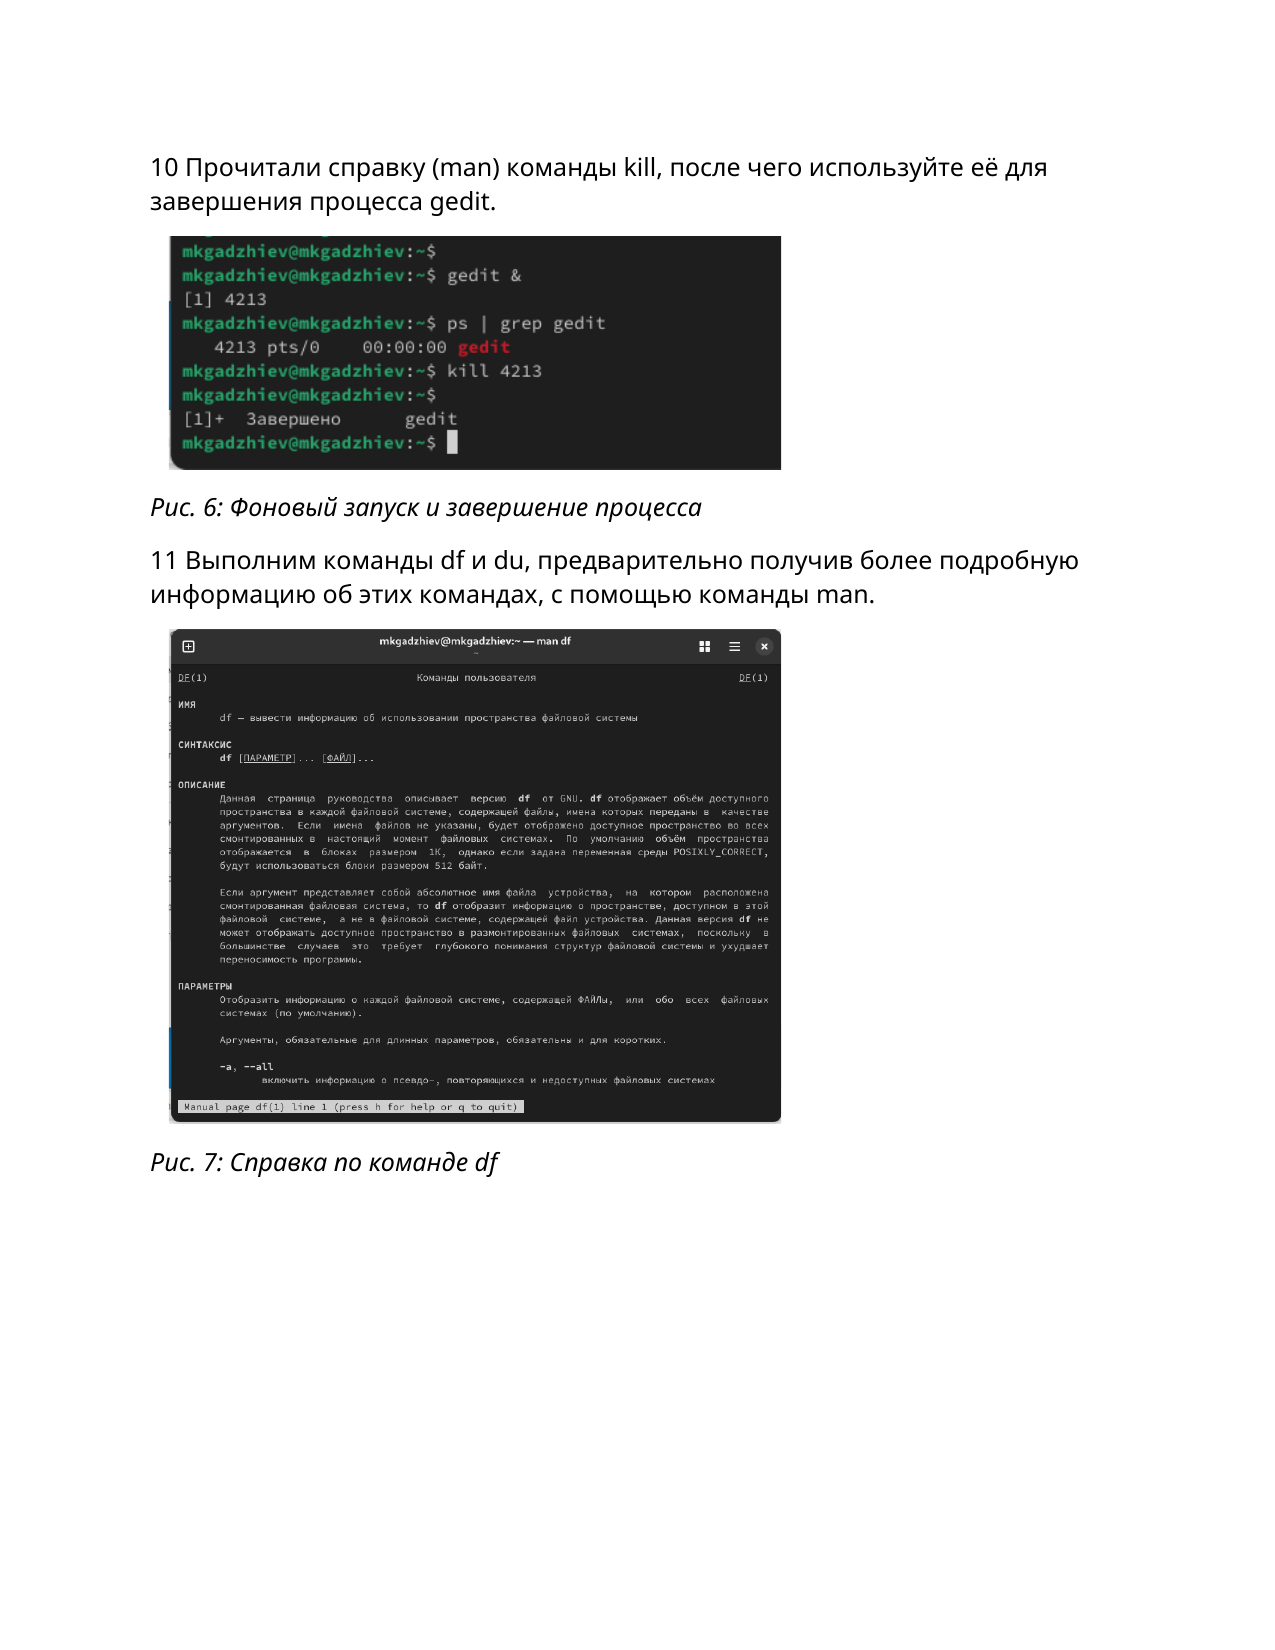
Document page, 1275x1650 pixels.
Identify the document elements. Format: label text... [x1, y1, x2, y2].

picture [168, 629, 782, 1124]
text Рис. 6: Фоновый запуск и завершение процесса [150, 490, 1125, 524]
picture [168, 236, 782, 470]
text 11 Выполним команды df и du, предварительно получив более подробную информацию об этих командах, с помощью команды man. [150, 543, 1125, 611]
text Рис. 7: Справка по команде df [150, 1145, 1125, 1179]
text 10 Прочитали справку (man) команды kill, после чего используйте её для завершения процесса gedit. [150, 150, 1125, 218]
